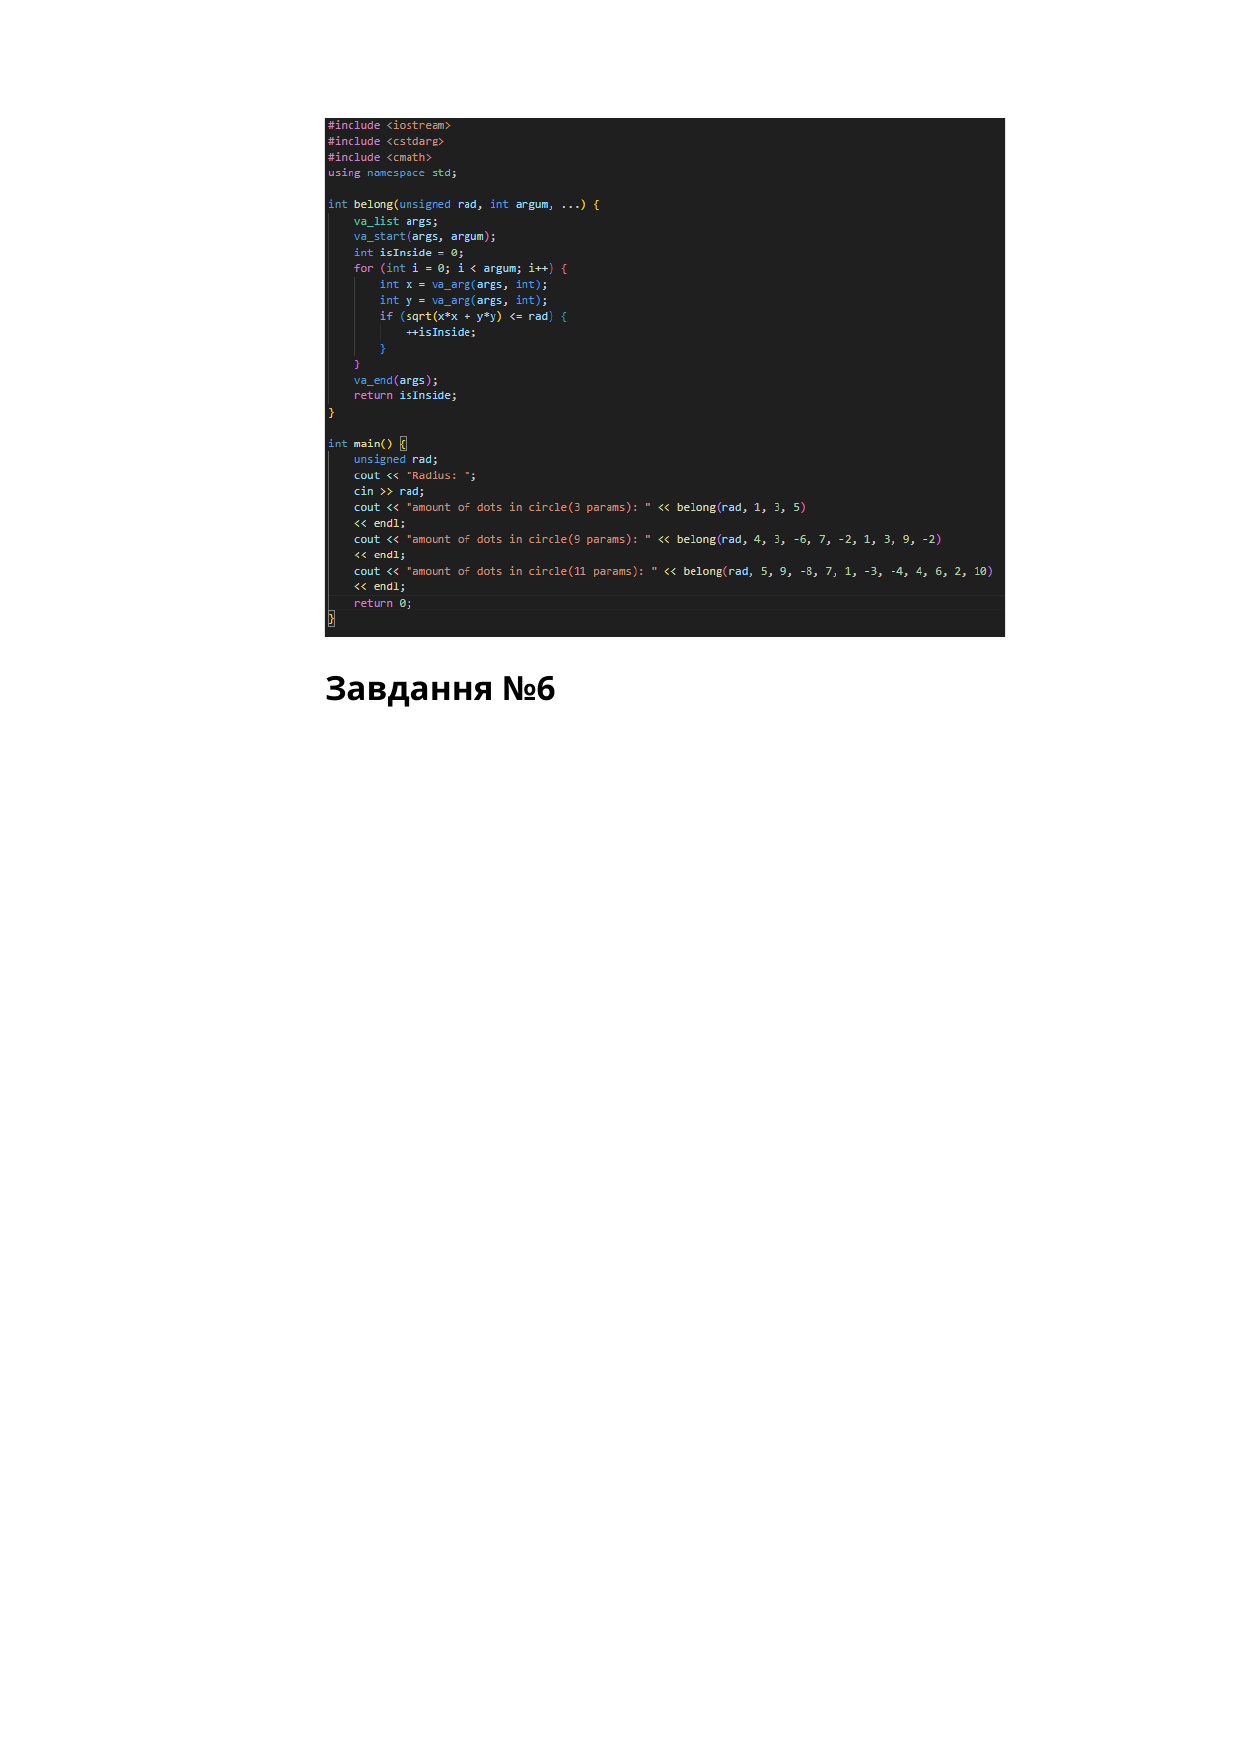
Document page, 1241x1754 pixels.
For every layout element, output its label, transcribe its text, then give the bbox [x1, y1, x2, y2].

text Завдання №6 [177, 664, 1152, 710]
picture [324, 118, 1006, 637]
